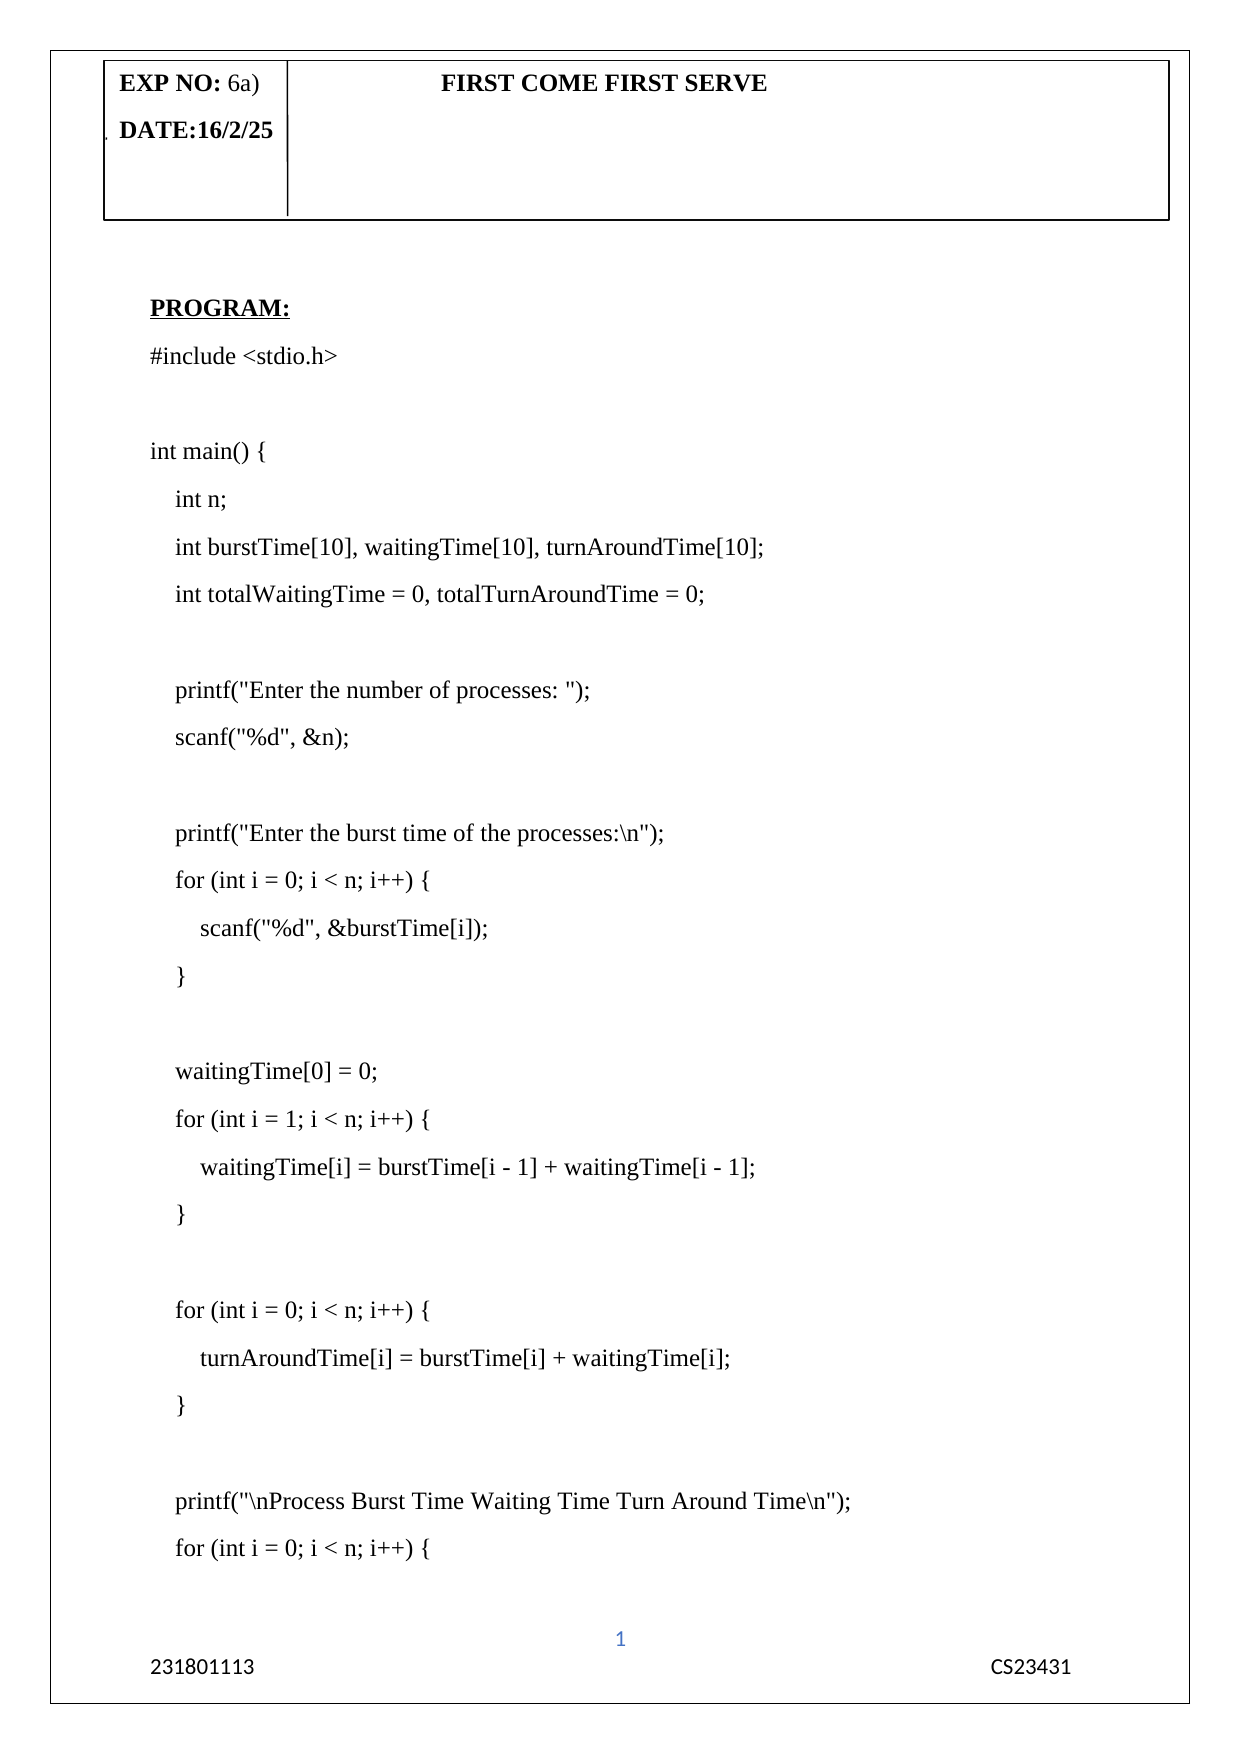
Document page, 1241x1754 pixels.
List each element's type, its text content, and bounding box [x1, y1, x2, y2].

text PROGRAM: [150, 293, 1090, 322]
text } [150, 961, 1090, 990]
text #include <stdio.h> [150, 341, 1090, 369]
text printf("Enter the burst time of the processes:\n"); [150, 818, 1090, 847]
text int n; [150, 484, 1090, 513]
text printf("\nProcess Burst Time Waiting Time Turn Around Time\n"); [150, 1486, 1090, 1514]
text for (int i = 0; i < n; i++) { [150, 1295, 1090, 1324]
text for (int i = 0; i < n; i++) { [150, 866, 1090, 894]
text scanf("%d", &burstTime[i]); [150, 913, 1090, 942]
text waitingTime[0] = 0; [150, 1056, 1090, 1085]
text int main() { [150, 436, 1090, 465]
text for (int i = 0; i < n; i++) { [150, 1533, 1090, 1562]
text int burstTime[10], waitingTime[10], turnAroundTime[10]; [150, 532, 1090, 560]
text } [150, 1390, 1090, 1419]
text for (int i = 1; i < n; i++) { [150, 1104, 1090, 1133]
text scanf("%d", &n); [150, 722, 1090, 751]
text } [150, 1199, 1090, 1228]
text turnAroundTime[i] = burstTime[i] + waitingTime[i]; [150, 1343, 1090, 1371]
text printf("Enter the number of processes: "); [150, 675, 1090, 703]
text int totalWaitingTime = 0, totalTurnAroundTime = 0; [150, 579, 1090, 608]
text waitingTime[i] = burstTime[i - 1] + waitingTime[i - 1]; [150, 1152, 1090, 1181]
